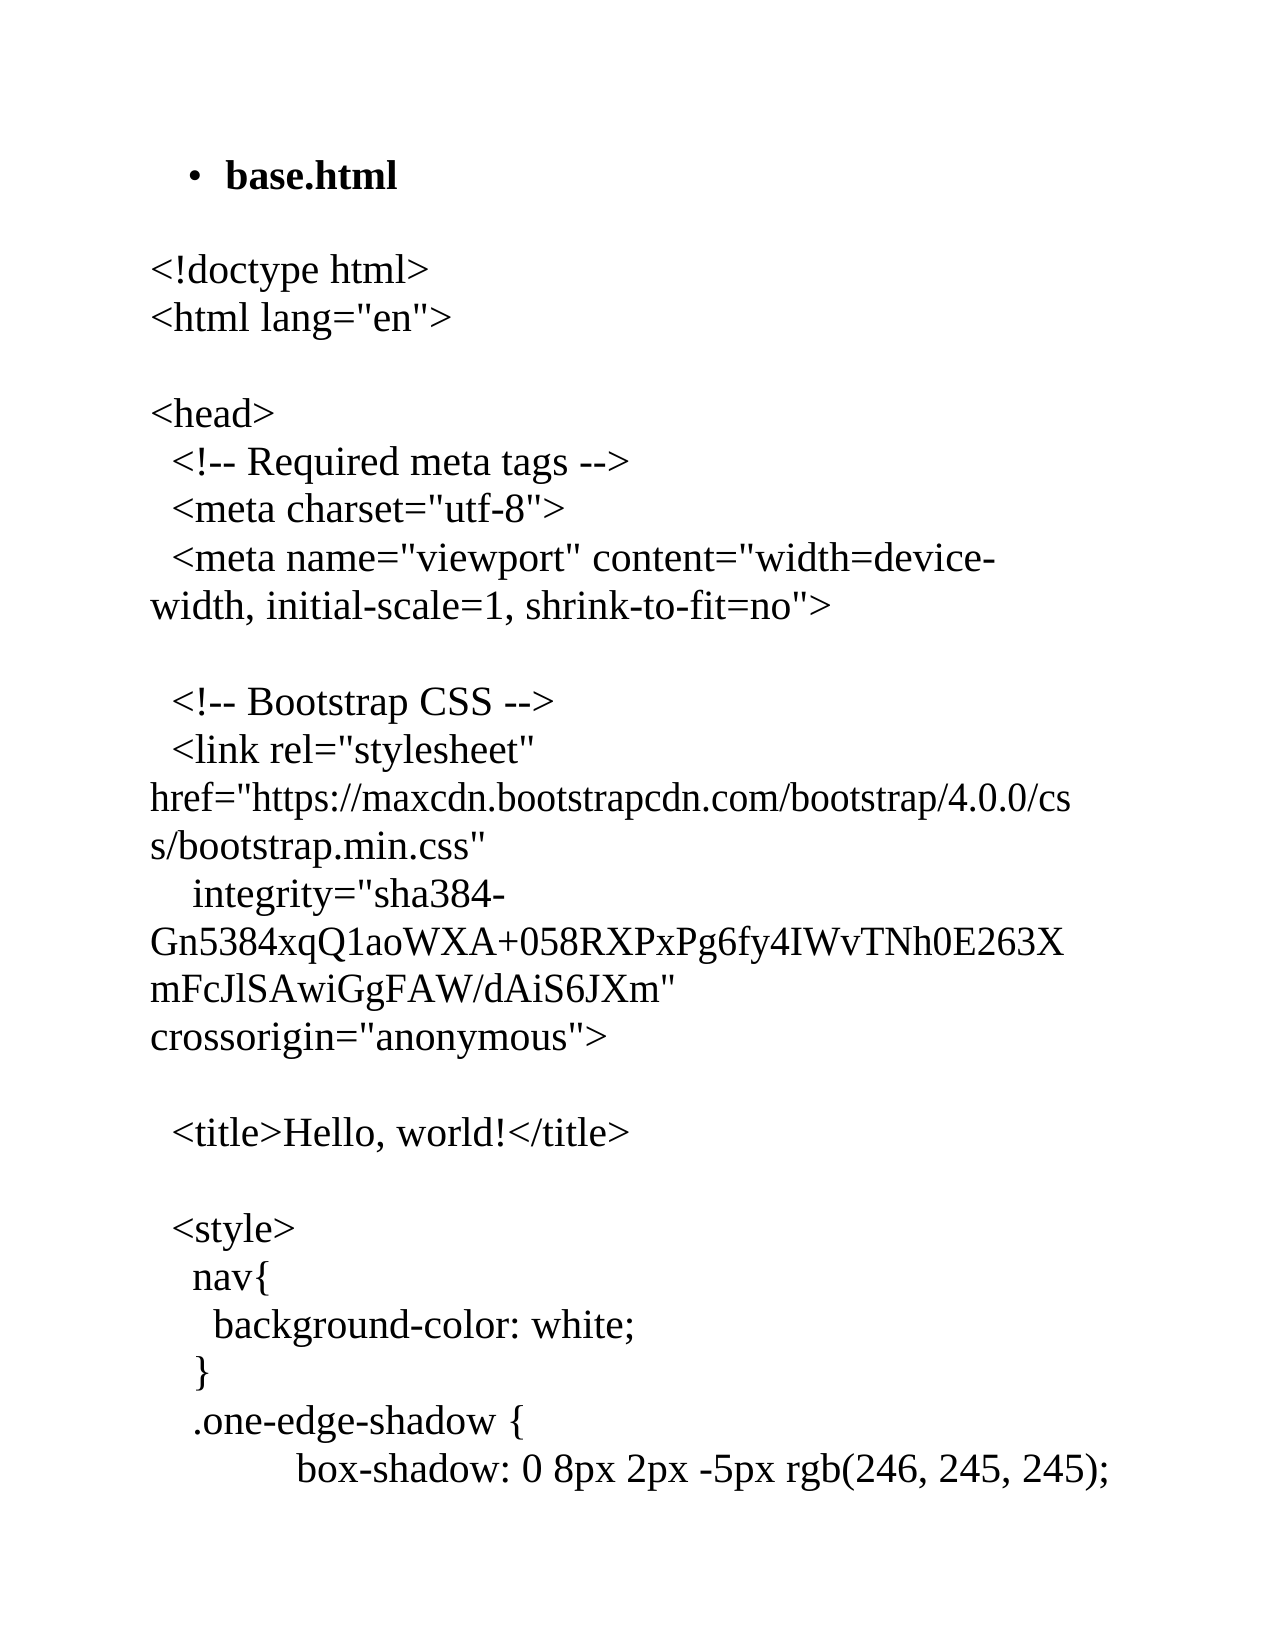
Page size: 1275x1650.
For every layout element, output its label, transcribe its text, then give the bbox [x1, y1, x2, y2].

text <title>Hello, world!</title> [171, 1108, 1135, 1156]
text box-shadow: 0 8px 2px -5px rgb(246, 245, 245); [296, 1443, 1135, 1491]
subtitle base.html [187, 150, 1135, 198]
text <!-- Bootstrap CSS --> [171, 676, 1135, 724]
text } [192, 1347, 1135, 1395]
text .one-edge-shadow { [192, 1395, 1135, 1443]
text <head> [150, 389, 1135, 437]
text integrity="sha384- Gn5384xqQ1aoWXA+058RXPxPg6fy4IWvTNh0E263X [150, 868, 1135, 964]
text <!-- Required meta tags --> [171, 437, 1135, 485]
text background-color: white; [213, 1299, 1135, 1347]
text mFcJlSAwiGgFAW/dAiS6JXm" crossorigin="anonymous"> [150, 964, 962, 1060]
text <style> nav{ [171, 1203, 298, 1299]
text <link rel="stylesheet" href="https://maxcdn.bootstrapcdn.com/bootstrap/4.0.0/cs s/bootstrap.min.css" [150, 724, 1135, 868]
text <meta charset="utf-8"> [171, 485, 1135, 532]
text <meta name="viewport" content="width=device-width, initial-scale=1, shrink-to-fit=no"> [150, 532, 1101, 628]
text <html lang="en"> [150, 293, 1135, 341]
text <!doctype html> [150, 245, 1135, 293]
